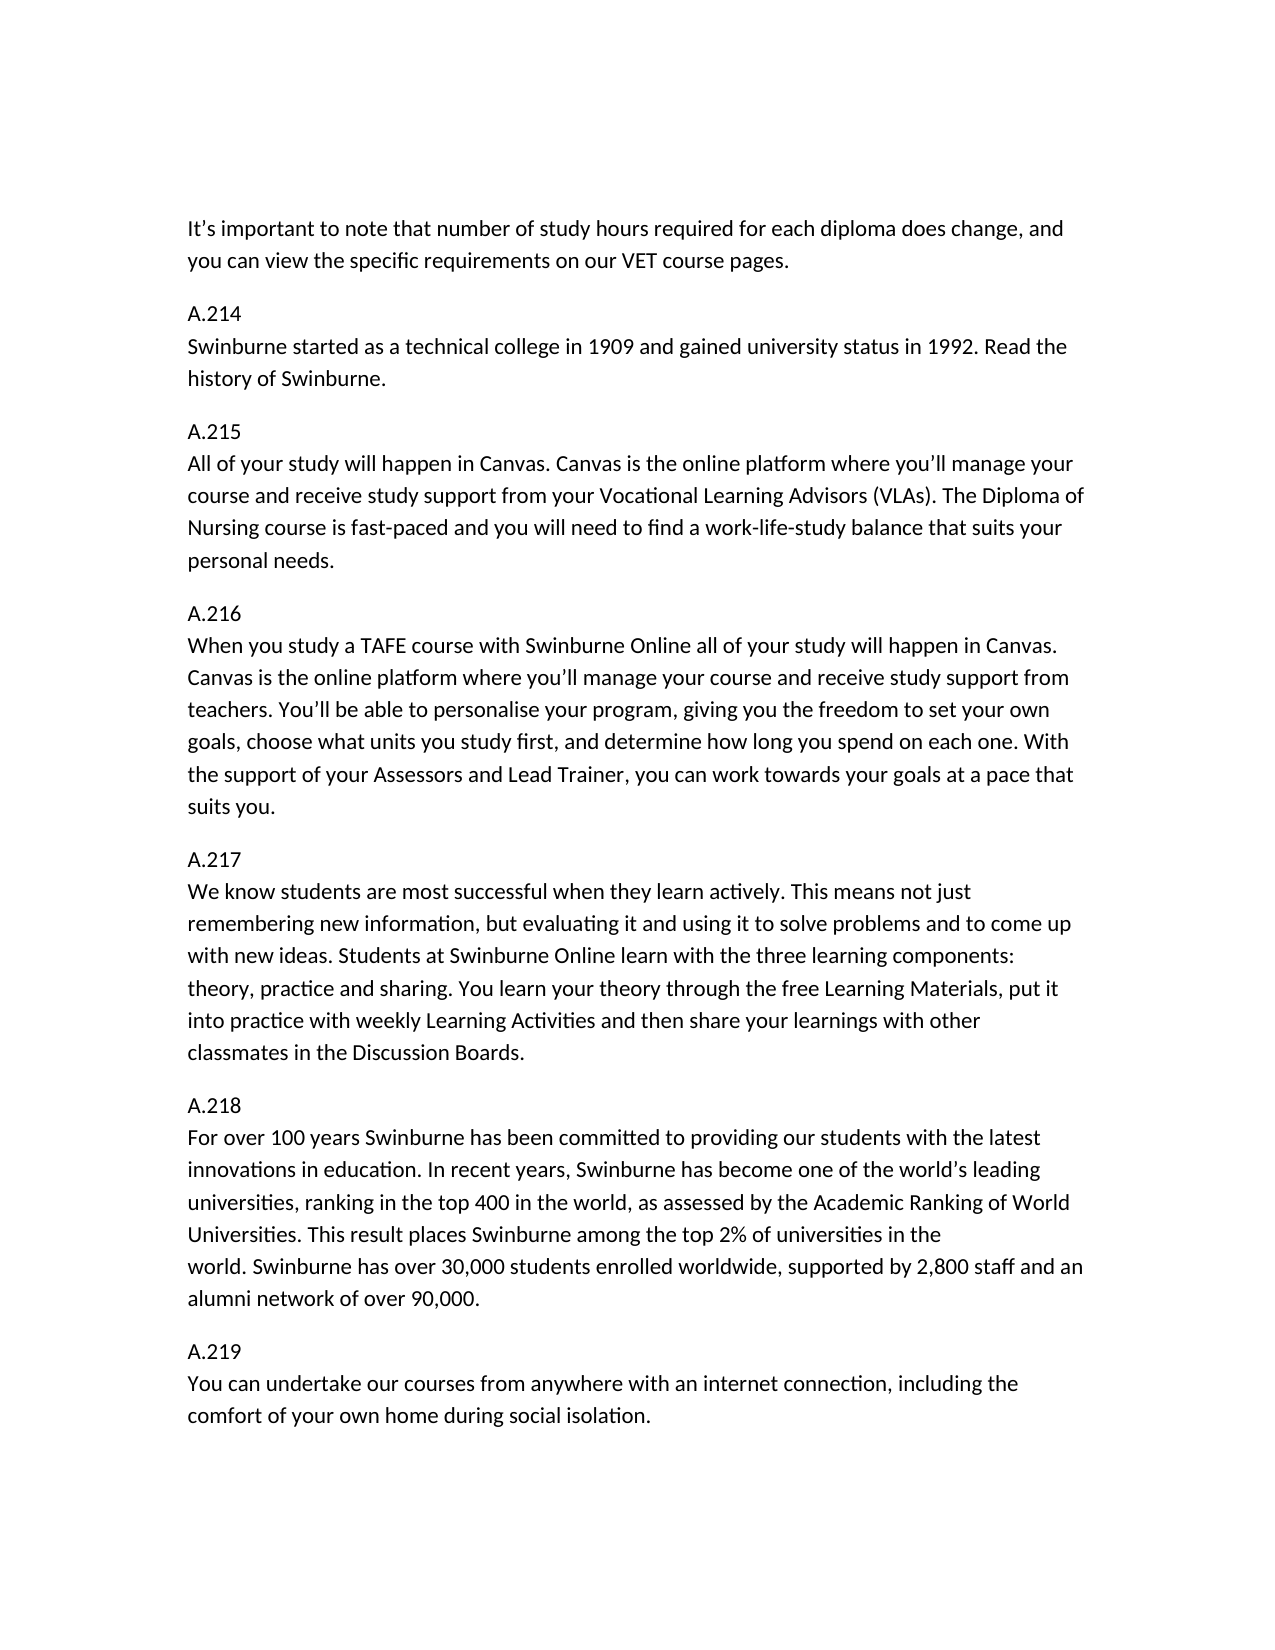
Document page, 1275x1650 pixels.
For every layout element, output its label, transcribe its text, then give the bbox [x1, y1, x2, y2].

text A.218 For over 100 years Swinburne has been committed to providing our students with the latest innovations in education. In recent years, Swinburne has become one of the world’s leading universities, ranking in the top 400 in the world, as assessed by the Academic Ranking of World Universities. This result places Swinburne among the top 2% of universities in the world. Swinburne has over 30,000 students enrolled worldwide, supported by 2,800 staff and an alumni network of over 90,000. [187, 1091, 1087, 1312]
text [187, 1337, 1087, 1494]
text A.215 All of your study will happen in Canvas. Canvas is the online platform where you’ll manage your course and receive study support from your Vocational Learning Advisors (VLAs). The Diploma of Nursing course is fast-paced and you will need to find a work-life-study balance that suits your personal needs. [187, 417, 1087, 574]
text A.217 We know students are most successful when they learn actively. This means not just remembering new information, but evaluating it and using it to solve problems and to come up with new ideas. Students at Swinburne Online learn with the three learning components: theory, practice and sharing. You learn your theory through the free Learning Materials, put it into practice with weekly Learning Activities and then share your learnings with other classmates in the Discussion Boards. [187, 845, 1087, 1066]
text A.216 When you study a TAFE course with Swinburne Online all of your study will happen in Canvas. Canvas is the online platform where you’ll manage your course and receive study support from teachers. You’ll be able to personalise your program, giving you the freedom to set your own goals, choose what units you study first, and determine how long you spend on each one. With the support of your Assessors and Lead Trainer, you can work towards your goals at a pace that suits you. [187, 599, 1087, 820]
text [187, 150, 1087, 274]
text A.214 Swinburne started as a technical college in 1909 and gained university status in 1992. Read the history of Swinburne. [187, 299, 1087, 392]
